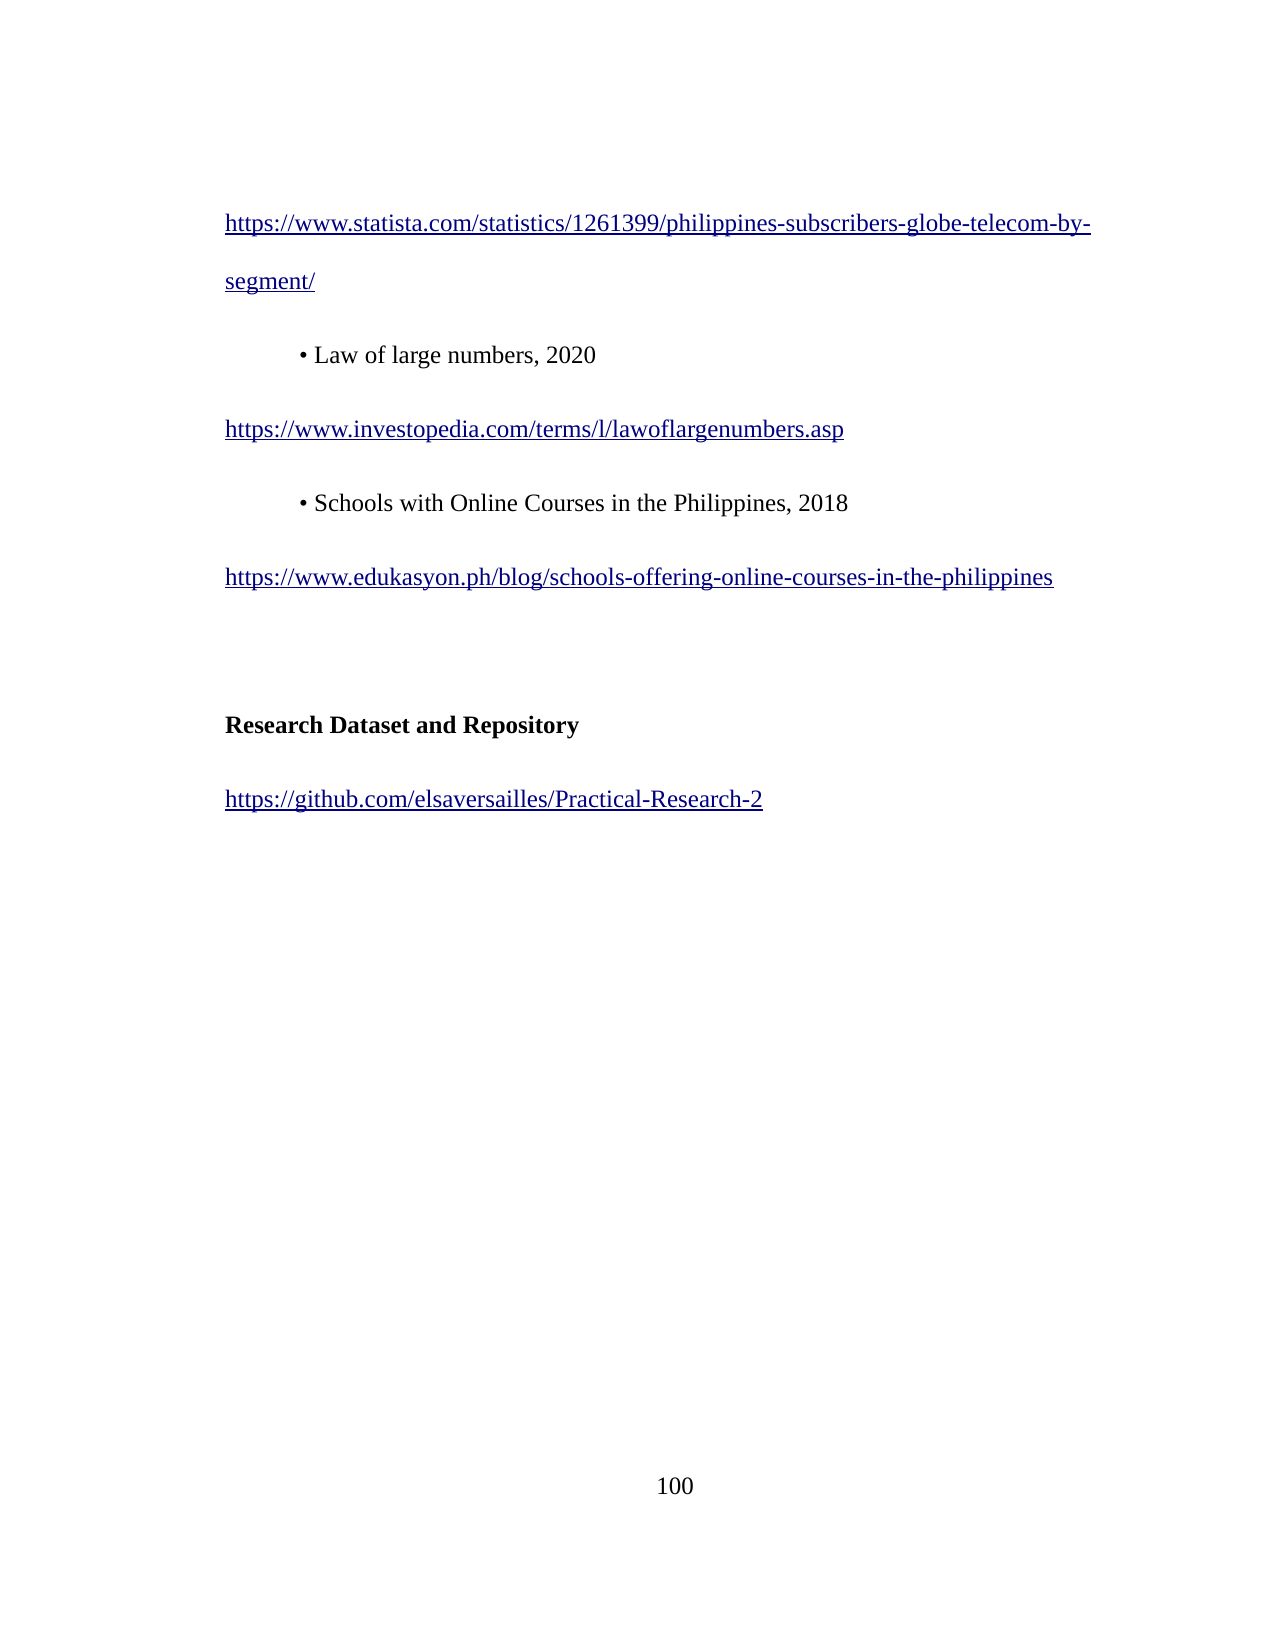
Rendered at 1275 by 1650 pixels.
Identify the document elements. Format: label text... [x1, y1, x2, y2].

text https://github.com/elsaversailles/Practical-Research-2 [225, 784, 1125, 813]
text Research Dataset and Repository [225, 710, 1125, 739]
